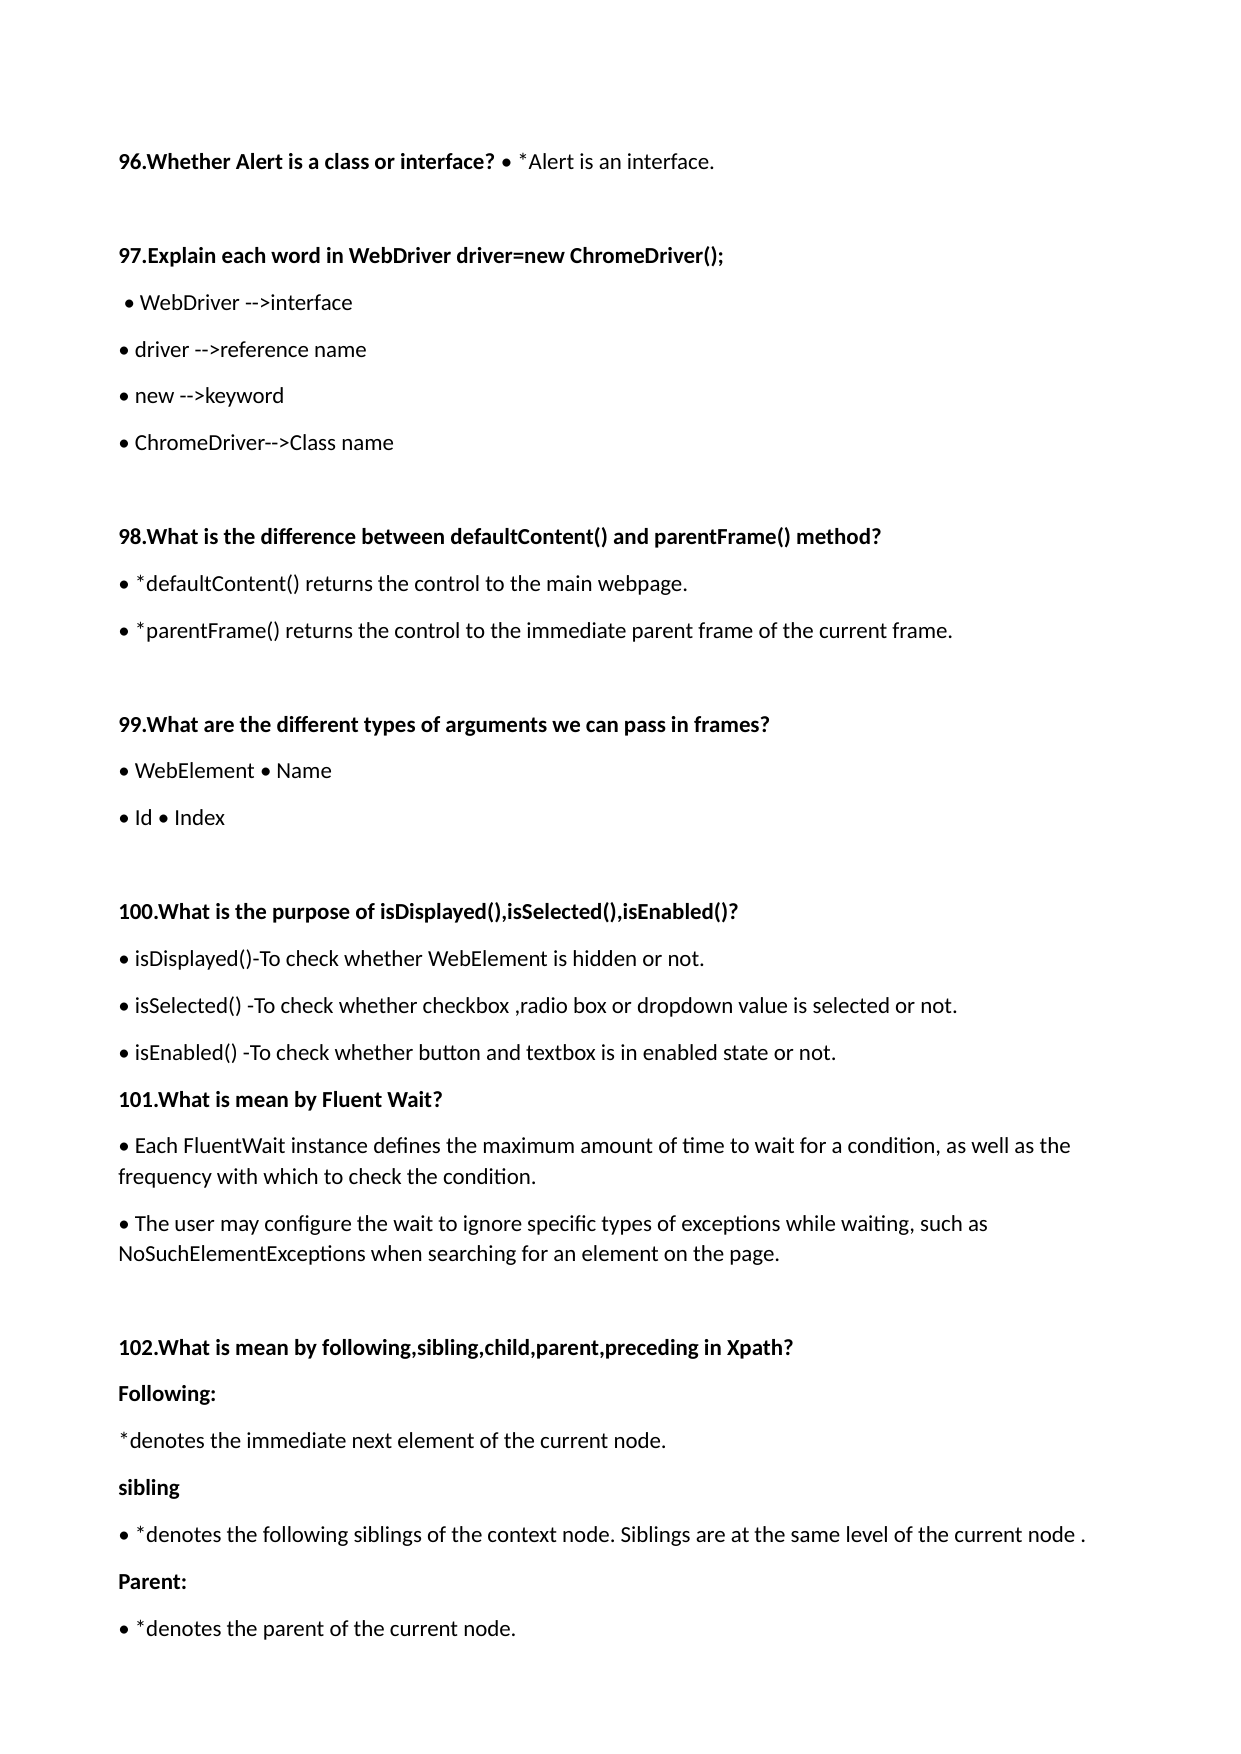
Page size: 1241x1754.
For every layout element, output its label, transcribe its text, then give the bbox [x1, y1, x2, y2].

text • driver -->reference name [118, 335, 1122, 363]
text 98.What is the difference between defaultContent() and parentFrame() method? [118, 522, 1122, 550]
text • isDisplayed()-To check whether WebElement is hidden or not. [118, 944, 1122, 972]
text Following: [118, 1379, 1122, 1408]
text • *parentFrame() returns the control to the immediate parent frame of the current frame. [118, 616, 1122, 644]
text • isSelected() -To check whether checkbox ,radio box or dropdown value is selected or not. [118, 991, 1122, 1019]
text 96.Whether Alert is a class or interface? • *Alert is an interface. [118, 147, 1122, 175]
text • new -->keyword [118, 382, 1122, 410]
text 102.What is mean by following,sibling,child,parent,preceding in Xpath? [118, 1333, 1122, 1361]
text • WebElement • Name [118, 757, 1122, 785]
text • The user may configure the wait to ignore specific types of exceptions while waiting, such as NoSuchElementExceptions when searching for an element on the page. [118, 1209, 1122, 1267]
text • WebDriver -->interface [118, 288, 1122, 316]
text • ChromeDriver-->Class name [118, 428, 1122, 457]
text • isEnabled() -To check whether button and textbox is in enabled state or not. [118, 1038, 1122, 1066]
text 97.Explain each word in WebDriver driver=new ChromeDriver(); [118, 241, 1122, 269]
text • *denotes the following siblings of the context node. Siblings are at the same level of the current node . [118, 1520, 1122, 1548]
text 100.What is the purpose of isDisplayed(),isSelected(),isEnabled()? [118, 897, 1122, 925]
text 99.What are the different types of arguments we can pass in frames? [118, 710, 1122, 738]
text *denotes the immediate next element of the current node. [118, 1426, 1122, 1454]
text • *defaultContent() returns the control to the main webpage. [118, 569, 1122, 597]
text • Each FluentWait instance defines the maximum amount of time to wait for a condition, as well as the frequency with which to check the condition. [118, 1132, 1122, 1190]
text Parent: [118, 1567, 1122, 1595]
text sibling [118, 1473, 1122, 1501]
text • *denotes the parent of the current node. [118, 1614, 1122, 1642]
text • Id • Index [118, 803, 1122, 832]
text 101.What is mean by Fluent Wait? [118, 1085, 1122, 1113]
